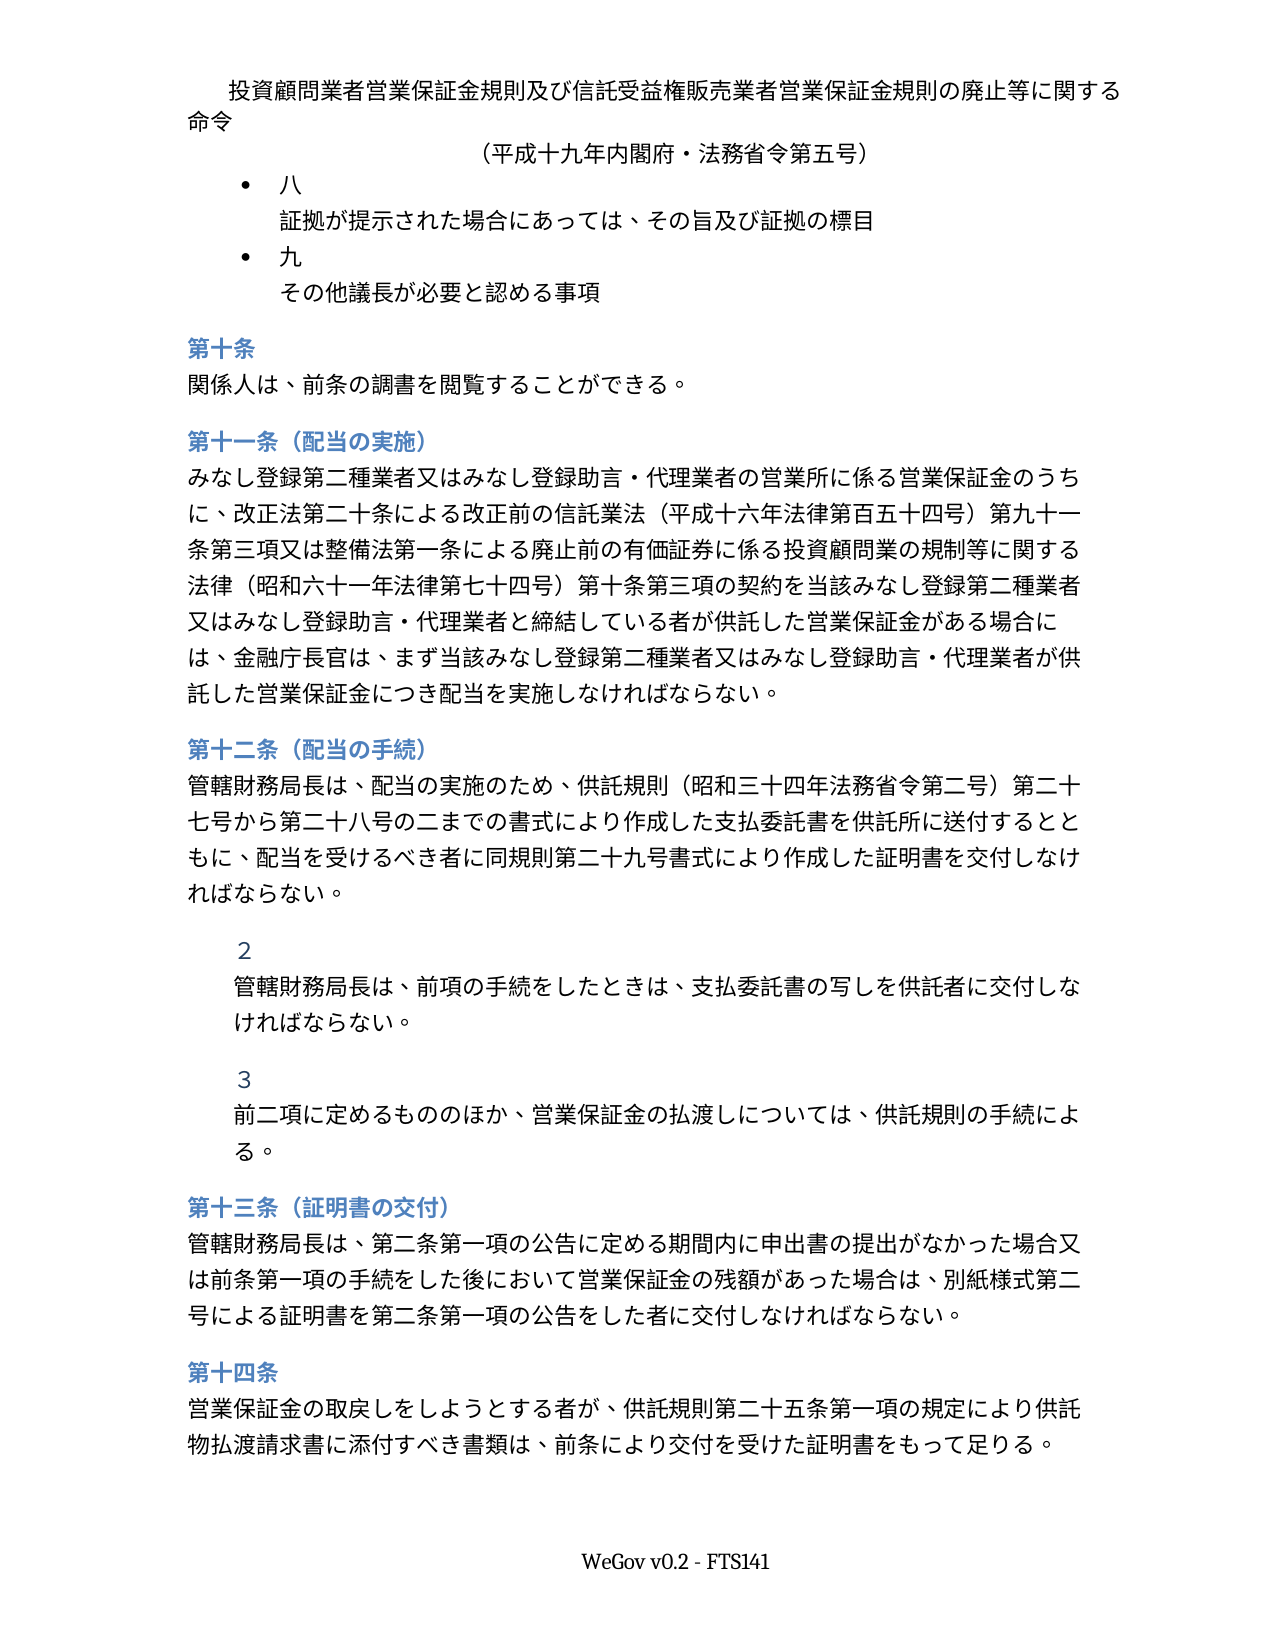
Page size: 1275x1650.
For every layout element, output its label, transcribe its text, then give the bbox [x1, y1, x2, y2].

text 管轄財務局長は、配当の実施のため、供託規則（昭和三十四年法務省令第二号）第二十七号から第二十八号の二までの書式により作成した支払委託書を供託所に送付するとともに、配当を受けるべき者に同規則第二十九号書式により作成した証明書を交付しなければならない。 [187, 770, 1087, 909]
list 八 証拠が提示された場合にあっては、その旨及び証拠の標目 [242, 169, 1087, 236]
text 管轄財務局長は、第二条第一項の公告に定める期間内に申出書の提出がなかった場合又は前条第一項の手続をした後において営業保証金の残額があった場合は、別紙様式第二号による証明書を第二条第一項の公告をした者に交付しなければならない。 [187, 1228, 1087, 1331]
subtitle 第十二条（配当の手続） [187, 734, 1087, 766]
text 営業保証金の取戻しをしようとする者が、供託規則第二十五条第一項の規定により供託物払渡請求書に添付すべき書類は、前条により交付を受けた証明書をもって足りる。 [187, 1393, 1087, 1460]
text 管轄財務局長は、前項の手続をしたときは、支払委託書の写しを供託者に交付しなければならない。 [233, 971, 1087, 1038]
subtitle ３ [233, 1063, 1087, 1095]
subtitle 第十一条（配当の実施） [187, 426, 1087, 457]
text 関係人は、前条の調書を閲覧することができる。 [187, 369, 1087, 401]
text みなし登録第二種業者又はみなし登録助言・代理業者の営業所に係る営業保証金のうちに、改正法第二十条による改正前の信託業法（平成十六年法律第百五十四号）第九十一条第三項又は整備法第一条による廃止前の有価証券に係る投資顧問業の規制等に関する法律（昭和六十一年法律第七十四号）第十条第三項の契約を当該みなし登録第二種業者又はみなし登録助言・代理業者と締結している者が供託した営業保証金がある場合には、金融庁長官は、まず当該みなし登録第二種業者又はみなし登録助言・代理業者が供託した営業保証金につき配当を実施しなければならない。 [187, 462, 1087, 709]
subtitle ２ [233, 935, 1087, 966]
subtitle 第十条 [187, 333, 1087, 364]
text 前二項に定めるもののほか、営業保証金の払渡しについては、供託規則の手続による。 [233, 1099, 1087, 1167]
subtitle 第十三条（証明書の交付） [187, 1192, 1087, 1223]
list 九 その他議長が必要と認める事項 [242, 241, 1087, 308]
subtitle 第十四条 [187, 1357, 1087, 1388]
